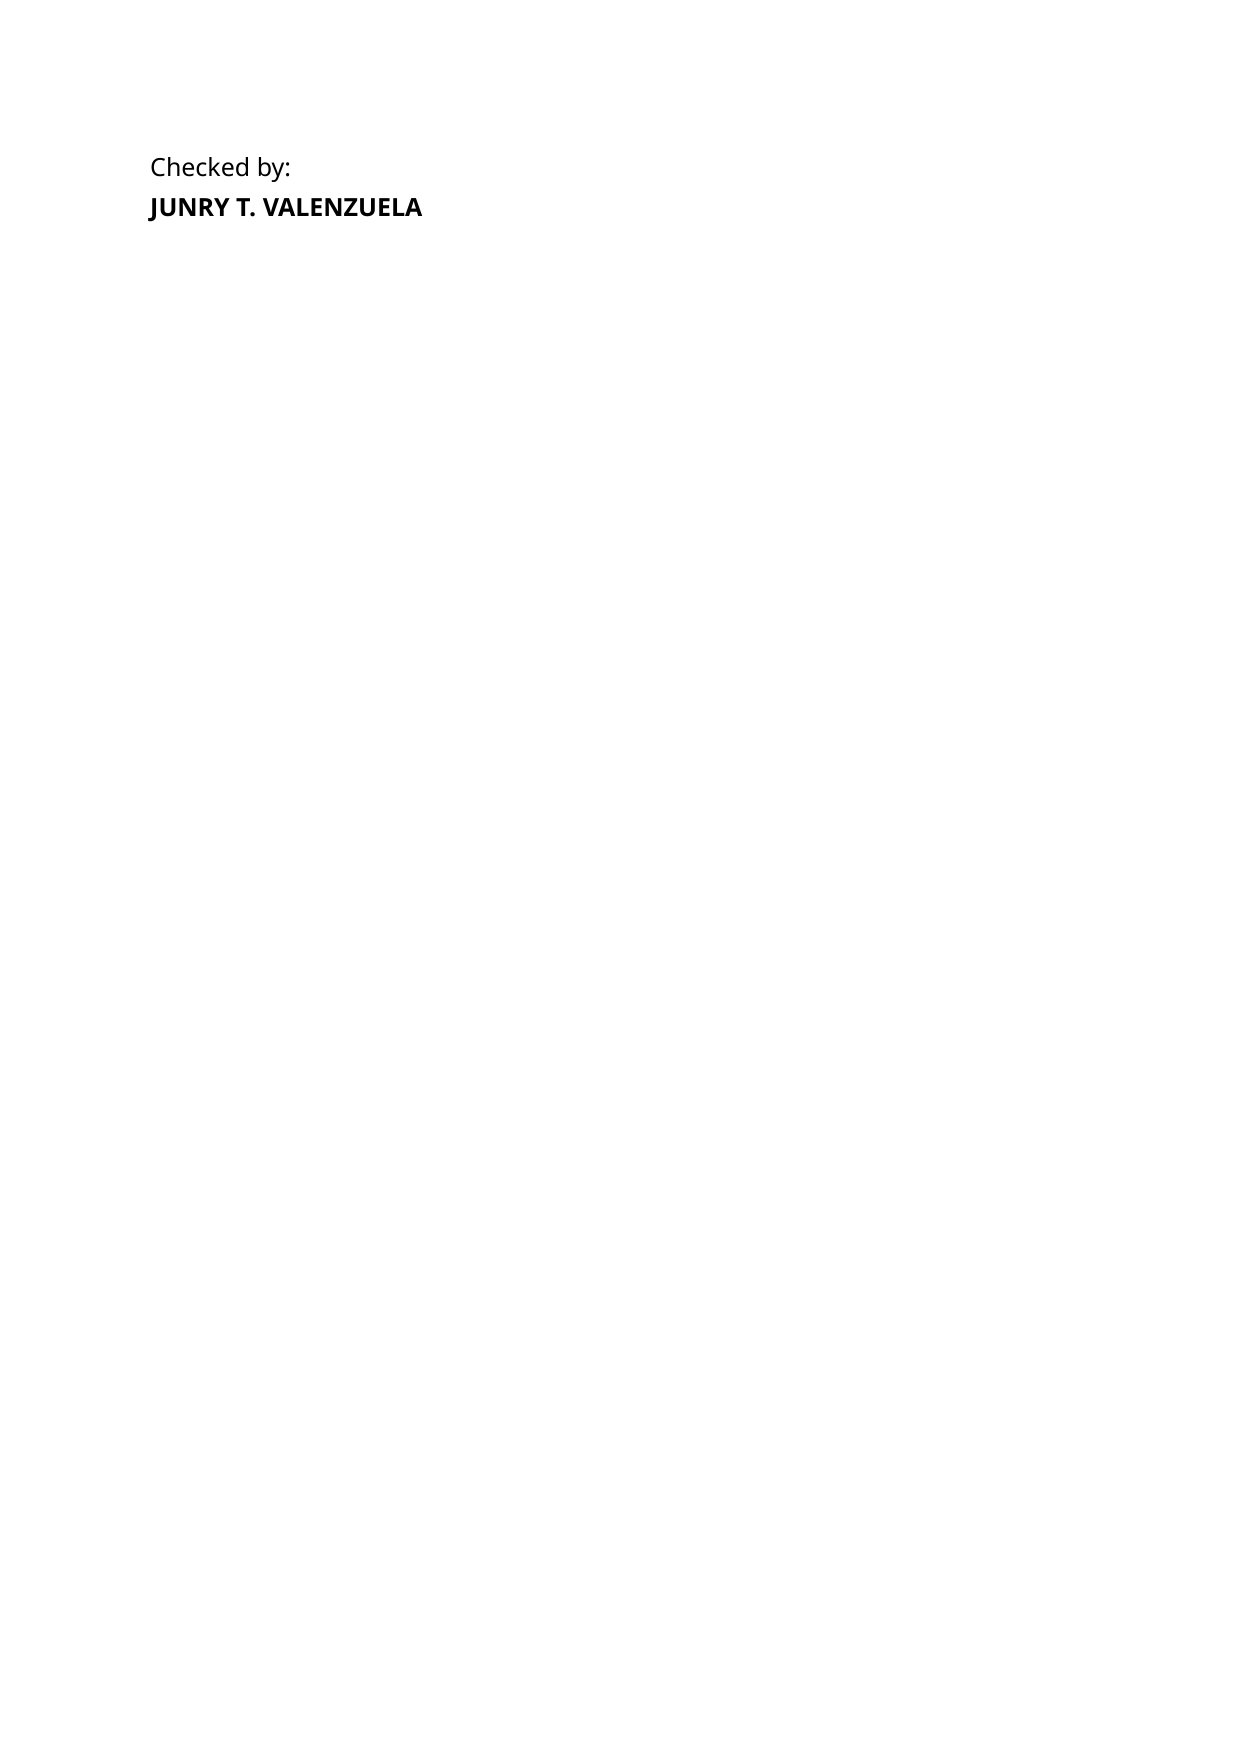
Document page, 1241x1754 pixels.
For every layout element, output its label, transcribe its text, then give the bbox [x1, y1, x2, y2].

text Checked by: JUNRY T. VALENZUELA [150, 150, 1090, 223]
